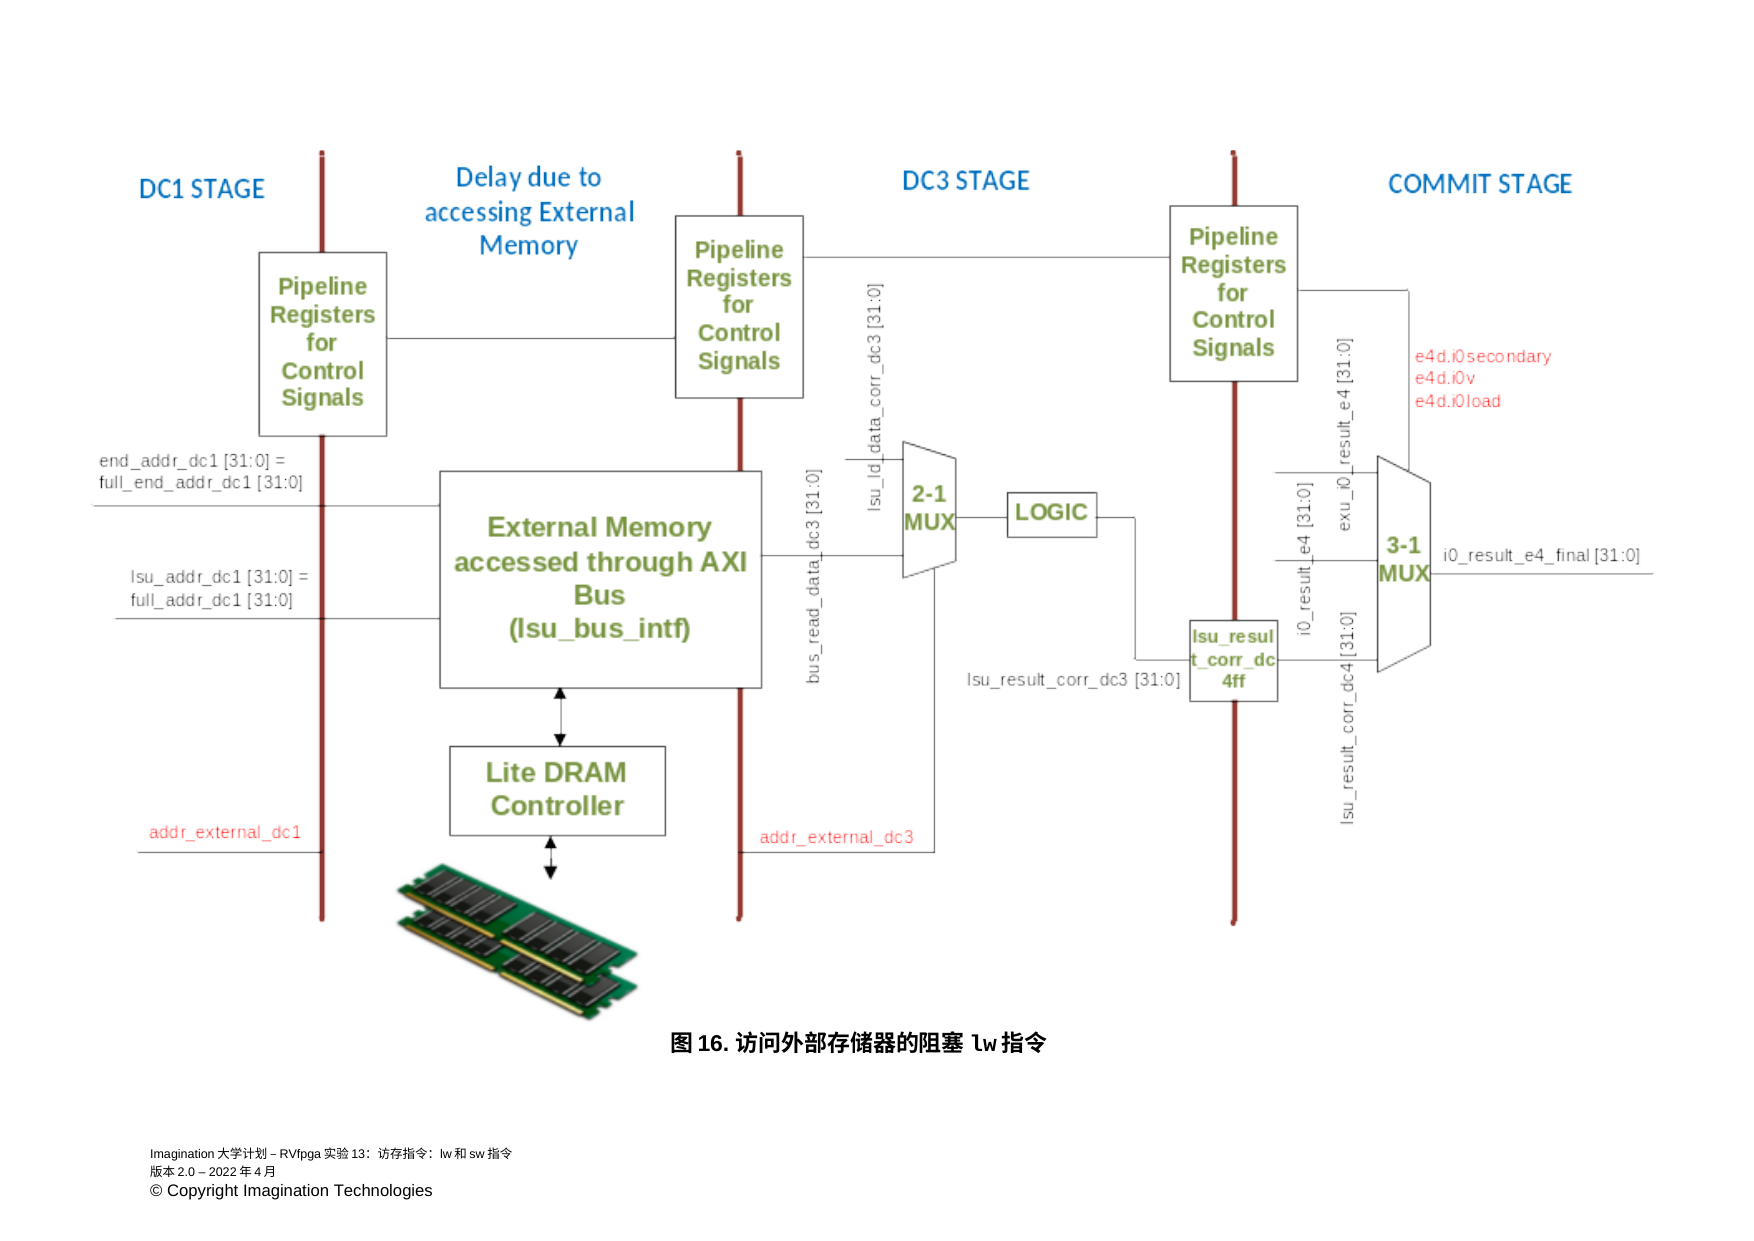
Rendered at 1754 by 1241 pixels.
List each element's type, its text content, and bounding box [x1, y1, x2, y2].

text 图16. 访问外部存储器的阻塞lw指令 [150, 1025, 1567, 1059]
